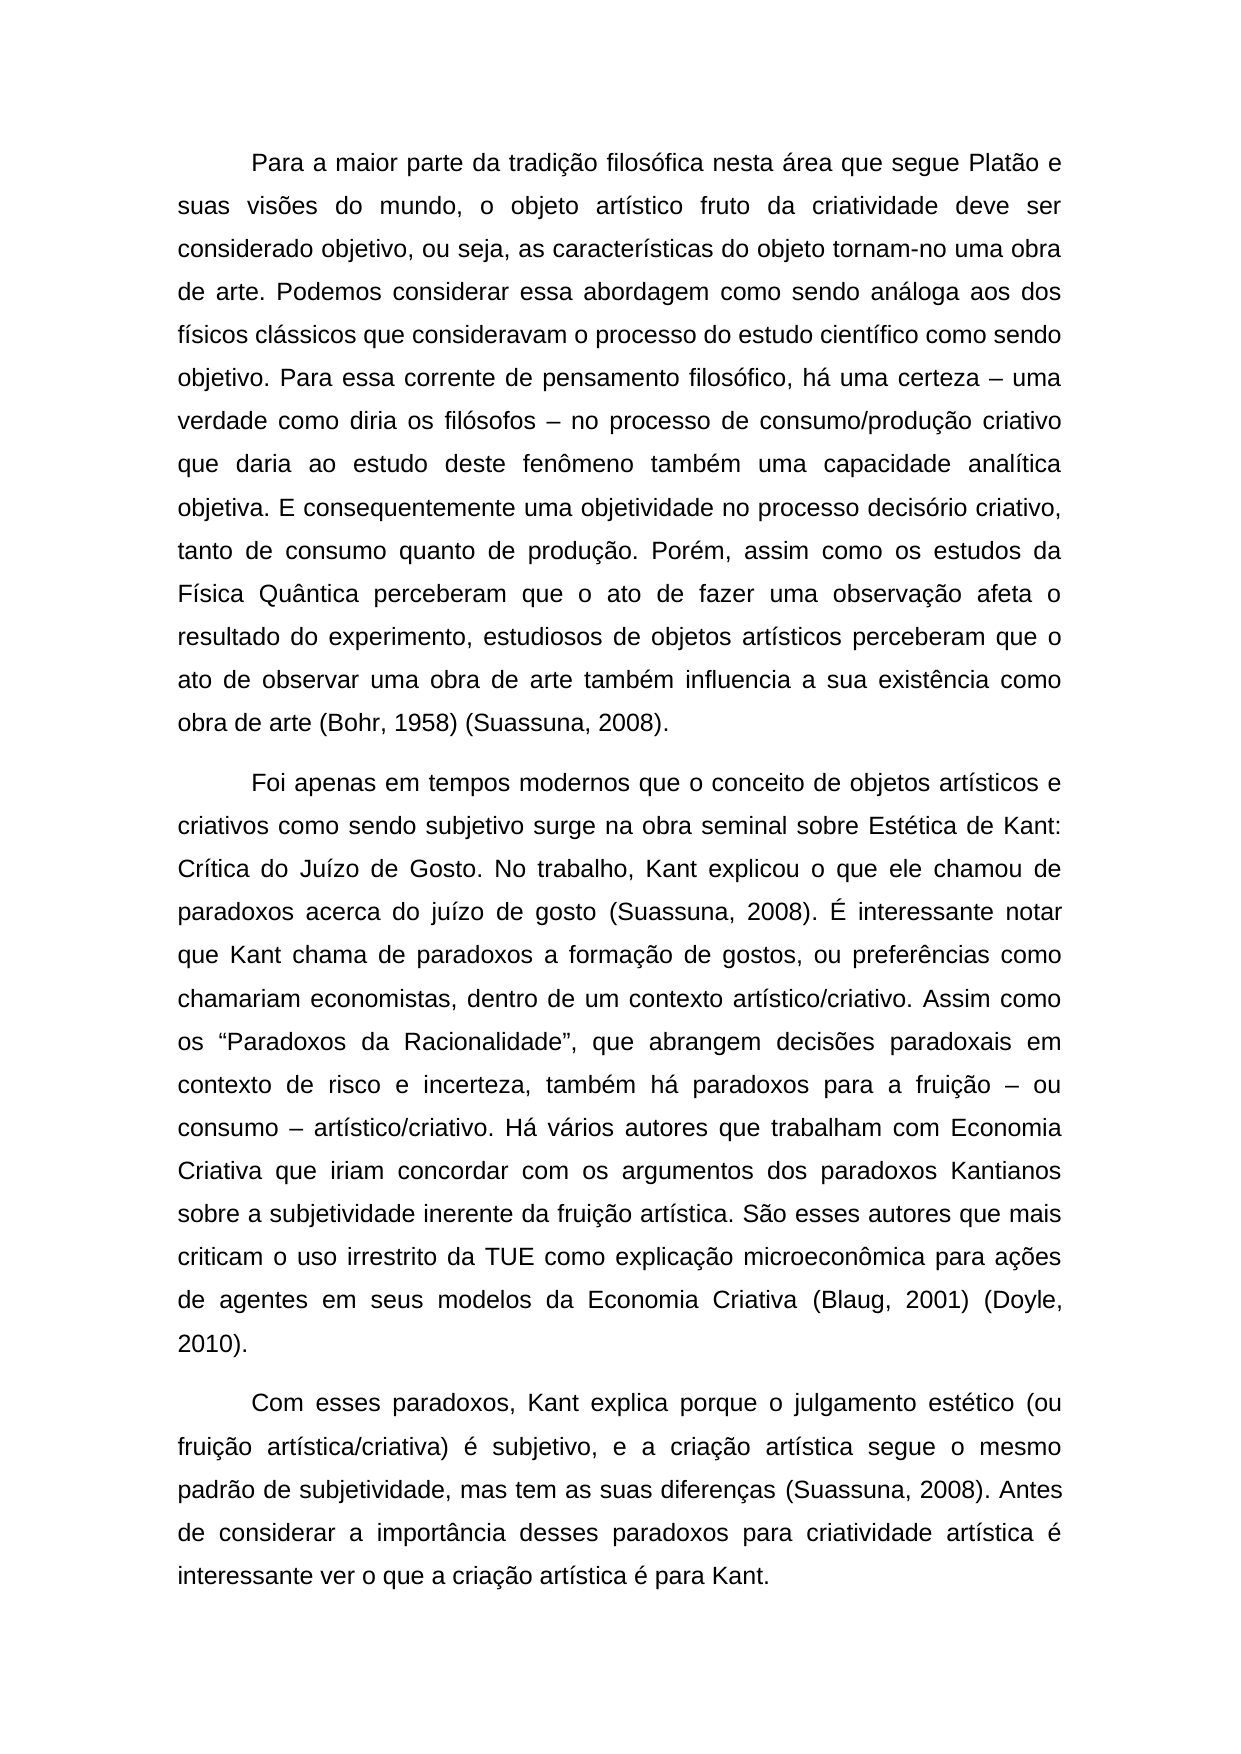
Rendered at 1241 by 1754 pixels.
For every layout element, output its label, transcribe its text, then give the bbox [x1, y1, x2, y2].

text Com esses paradoxos, Kant explica porque o julgamento estético (ou fruição artística/criativa) é subjetivo, e a criação artística segue o mesmo padrão de subjetividade, mas tem as suas diferenças . Antes de considerar a importância desses paradoxos para criatividade artística é interessante ver o que a criação artística é para Kant. [177, 1388, 1063, 1590]
text Para a maior parte da tradição filosófica nesta área que segue Platão e suas visões do mundo, o objeto artístico fruto da criatividade deve ser considerado objetivo, ou seja, as características do objeto tornam-no uma obra de arte. Podemos considerar essa abordagem como sendo análoga aos dos físicos clássicos que consideravam o processo do estudo científico como sendo objetivo. Para essa corrente de pensamento filosófico, há uma certeza – uma verdade como diria os filósofos – no processo de consumo/produção criativo que daria ao estudo deste fenômeno também uma capacidade analítica objetiva. E consequentemente uma objetividade no processo decisório criativo, tanto de consumo quanto de produção. Porém, assim como os estudos da Física Quântica perceberam que o ato de fazer uma observação afeta o resultado do experimento, estudiosos de objetos artísticos perceberam que o ato de observar uma obra de arte também influencia a sua existência como obra de arte . [177, 148, 1063, 737]
text Foi apenas em tempos modernos que o conceito de objetos artísticos e criativos como sendo subjetivo surge na obra seminal sobre Estética de Kant: Crítica do Juízo de Gosto. No trabalho, Kant explicou o que ele chamou de paradoxos acerca do juízo de gosto . É interessante notar que Kant chama de paradoxos a formação de gostos, ou preferências como chamariam economistas, dentro de um contexto artístico/criativo. Assim como os “Paradoxos da Racionalidade”, que abrangem decisões paradoxais em contexto de risco e incerteza, também há paradoxos para a fruição – ou consumo – artístico/criativo. Há vários autores que trabalham com Economia Criativa que iriam concordar com os argumentos dos paradoxos Kantianos sobre a subjetividade inerente da fruição artística. São esses autores que mais criticam o uso irrestrito da TUE como explicação microeconômica para ações de agentes em seus modelos da Economia Criativa . [177, 768, 1063, 1357]
